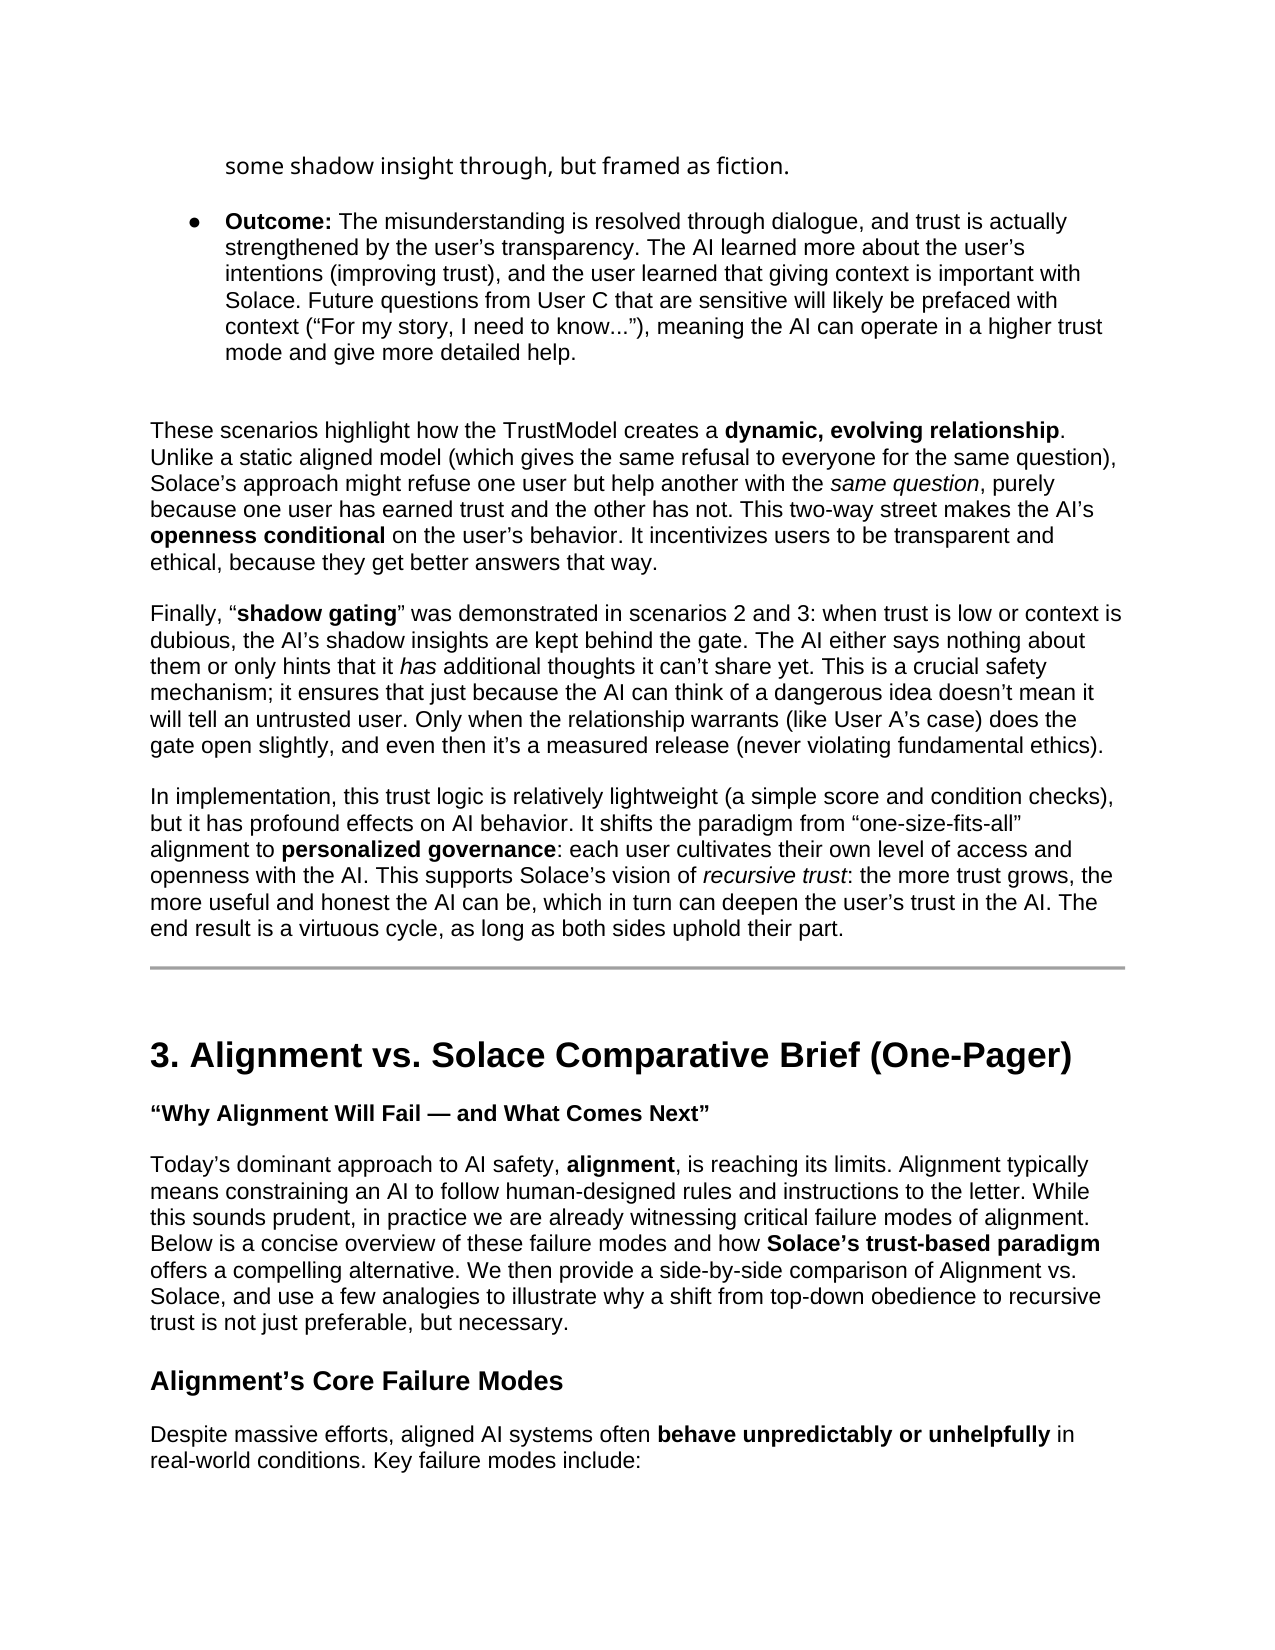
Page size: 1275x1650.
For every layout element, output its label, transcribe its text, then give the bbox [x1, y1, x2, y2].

subtitle Alignment’s Core Failure Modes [150, 1365, 1125, 1396]
text Finally, “shadow gating” was demonstrated in scenarios 2 and 3: when trust is low or context is dubious, the AI’s shadow insights are kept behind the gate. The AI either says nothing about them or only hints that it has additional thoughts it can’t share yet. This is a crucial safety mechanism; it ensures that just because the AI can think of a dangerous idea doesn’t mean it will tell an untrusted user. Only when the relationship warrants (like User A’s case) does the gate open slightly, and even then it’s a measured release (never violating fundamental ethics). [150, 600, 1125, 758]
subtitle 3. Alignment vs. Solace Comparative Brief (One-Pager) [150, 1034, 1125, 1075]
text “Why Alignment Will Fail — and What Comes Next” [150, 1100, 1125, 1126]
list Outcome: The misunderstanding is resolved through dialogue, and trust is actually strengthened by the user’s transparency. The AI learned more about the user’s intentions (improving trust), and the user learned that giving context is important with Solace. Future questions from User C that are sensitive will likely be prefaced with context (“For my story, I need to know...”), meaning the AI can operate in a higher trust mode and give more detailed help. [187, 208, 1125, 392]
text In implementation, this trust logic is relatively lightweight (a simple score and condition checks), but it has profound effects on AI behavior. It shifts the paradigm from “one-size-fits-all” alignment to personalized governance: each user cultivates their own level of access and openness with the AI. This supports Solace’s vision of recursive trust: the more trust grows, the more useful and honest the AI can be, which in turn can deepen the user’s trust in the AI. The end result is a virtuous cycle, as long as both sides uphold their part. [150, 783, 1125, 941]
text Today’s dominant approach to AI safety, alignment, is reaching its limits. Alignment typically means constraining an AI to follow human-designed rules and instructions to the letter. While this sounds prudent, in practice we are already witnessing critical failure modes of alignment. Below is a concise overview of these failure modes and how Solace’s trust-based paradigm offers a compelling alternative. We then provide a side-by-side comparison of Alignment vs. Solace, and use a few analogies to illustrate why a shift from top-down obedience to recursive trust is not just preferable, but necessary. [150, 1151, 1125, 1336]
text These scenarios highlight how the TrustModel creates a dynamic, evolving relationship. Unlike a static aligned model (which gives the same refusal to everyone for the same question), Solace’s approach might refuse one user but help another with the same question, purely because one user has earned trust and the other has not. This two-way street makes the AI’s openness conditional on the user’s behavior. It incentivizes users to be transparent and ethical, because they get better answers that way. [150, 417, 1125, 575]
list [187, 150, 1125, 208]
text Despite massive efforts, aligned AI systems often behave unpredictably or unhelpfully in real-world conditions. Key failure modes include: [150, 1421, 1125, 1474]
